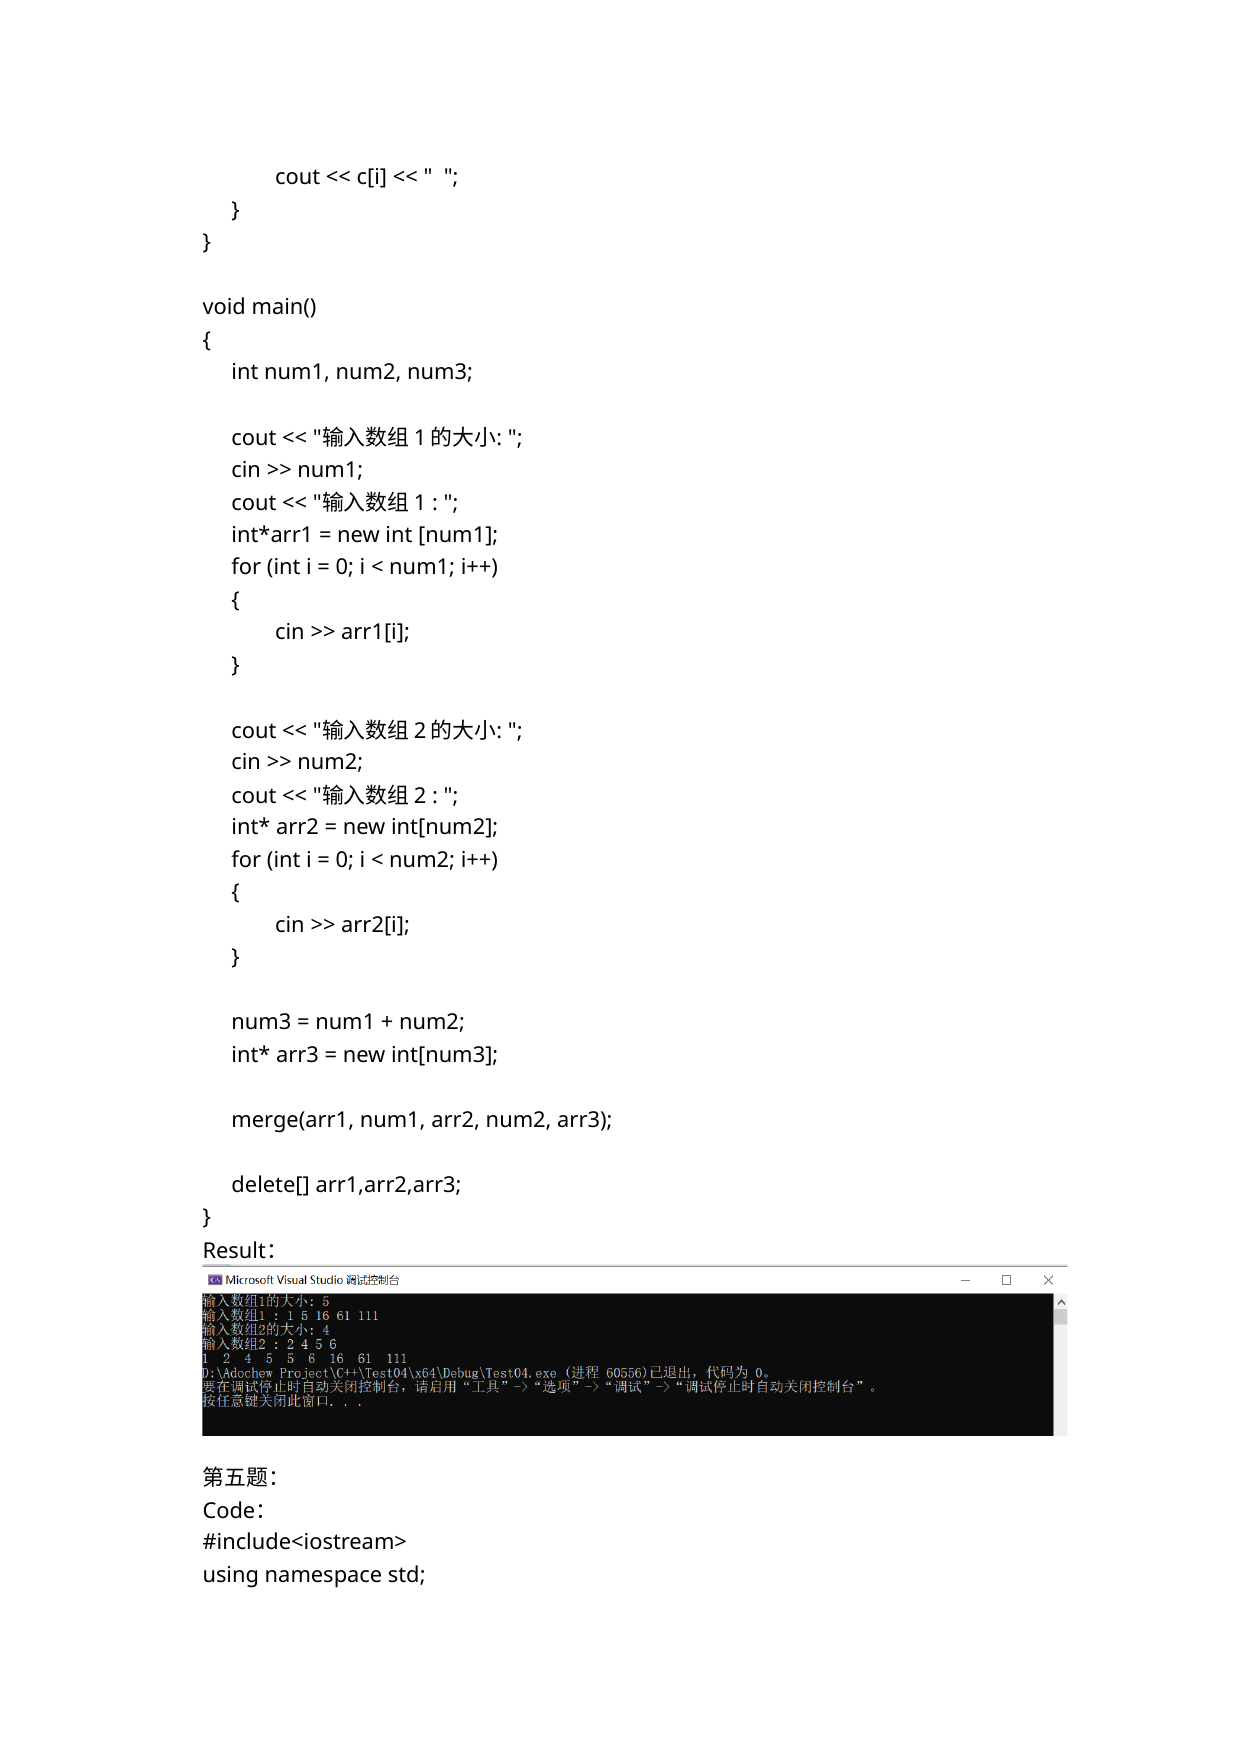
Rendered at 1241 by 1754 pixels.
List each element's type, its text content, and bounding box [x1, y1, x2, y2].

text } [202, 940, 1053, 972]
text cin >> arr1[i]; [202, 615, 1053, 647]
text { [202, 582, 1053, 615]
text #include<iostream> [202, 1525, 1053, 1557]
text cout << c[i] << " "; [202, 160, 1053, 192]
text num3 = num1 + num2; [202, 1005, 1053, 1037]
text 第五题： [202, 1460, 1053, 1492]
text for (int i = 0; i < num2; i++) [202, 842, 1053, 875]
text cout << "输入数组2的大小: "; [202, 712, 1053, 745]
text } [202, 1200, 1053, 1232]
text Code： [202, 1492, 1053, 1525]
text cout << "输入数组2 : "; [202, 777, 1053, 810]
text int* arr2 = new int[num2]; [202, 810, 1053, 842]
text cin >> num1; [202, 452, 1053, 485]
text delete[] arr1,arr2,arr3; [202, 1167, 1053, 1200]
text cout << "输入数组1的大小: "; [202, 420, 1053, 452]
text Result： [202, 1232, 1053, 1264]
text cin >> arr2[i]; [202, 907, 1053, 940]
text } [202, 225, 1053, 257]
picture [202, 1264, 1068, 1436]
text } [202, 192, 1053, 225]
text using namespace std; [202, 1557, 1053, 1590]
text void main() [202, 290, 1053, 322]
text { [202, 322, 1053, 355]
text int num1, num2, num3; [202, 355, 1053, 387]
text merge(arr1, num1, arr2, num2, arr3); [202, 1102, 1053, 1135]
text cin >> num2; [202, 745, 1053, 777]
text cout << "输入数组1 : "; [202, 485, 1053, 517]
text } [202, 647, 1053, 680]
text int*arr1 = new int [num1]; [202, 517, 1053, 550]
text int* arr3 = new int[num3]; [202, 1037, 1053, 1070]
text for (int i = 0; i < num1; i++) [202, 550, 1053, 582]
text { [202, 875, 1053, 907]
